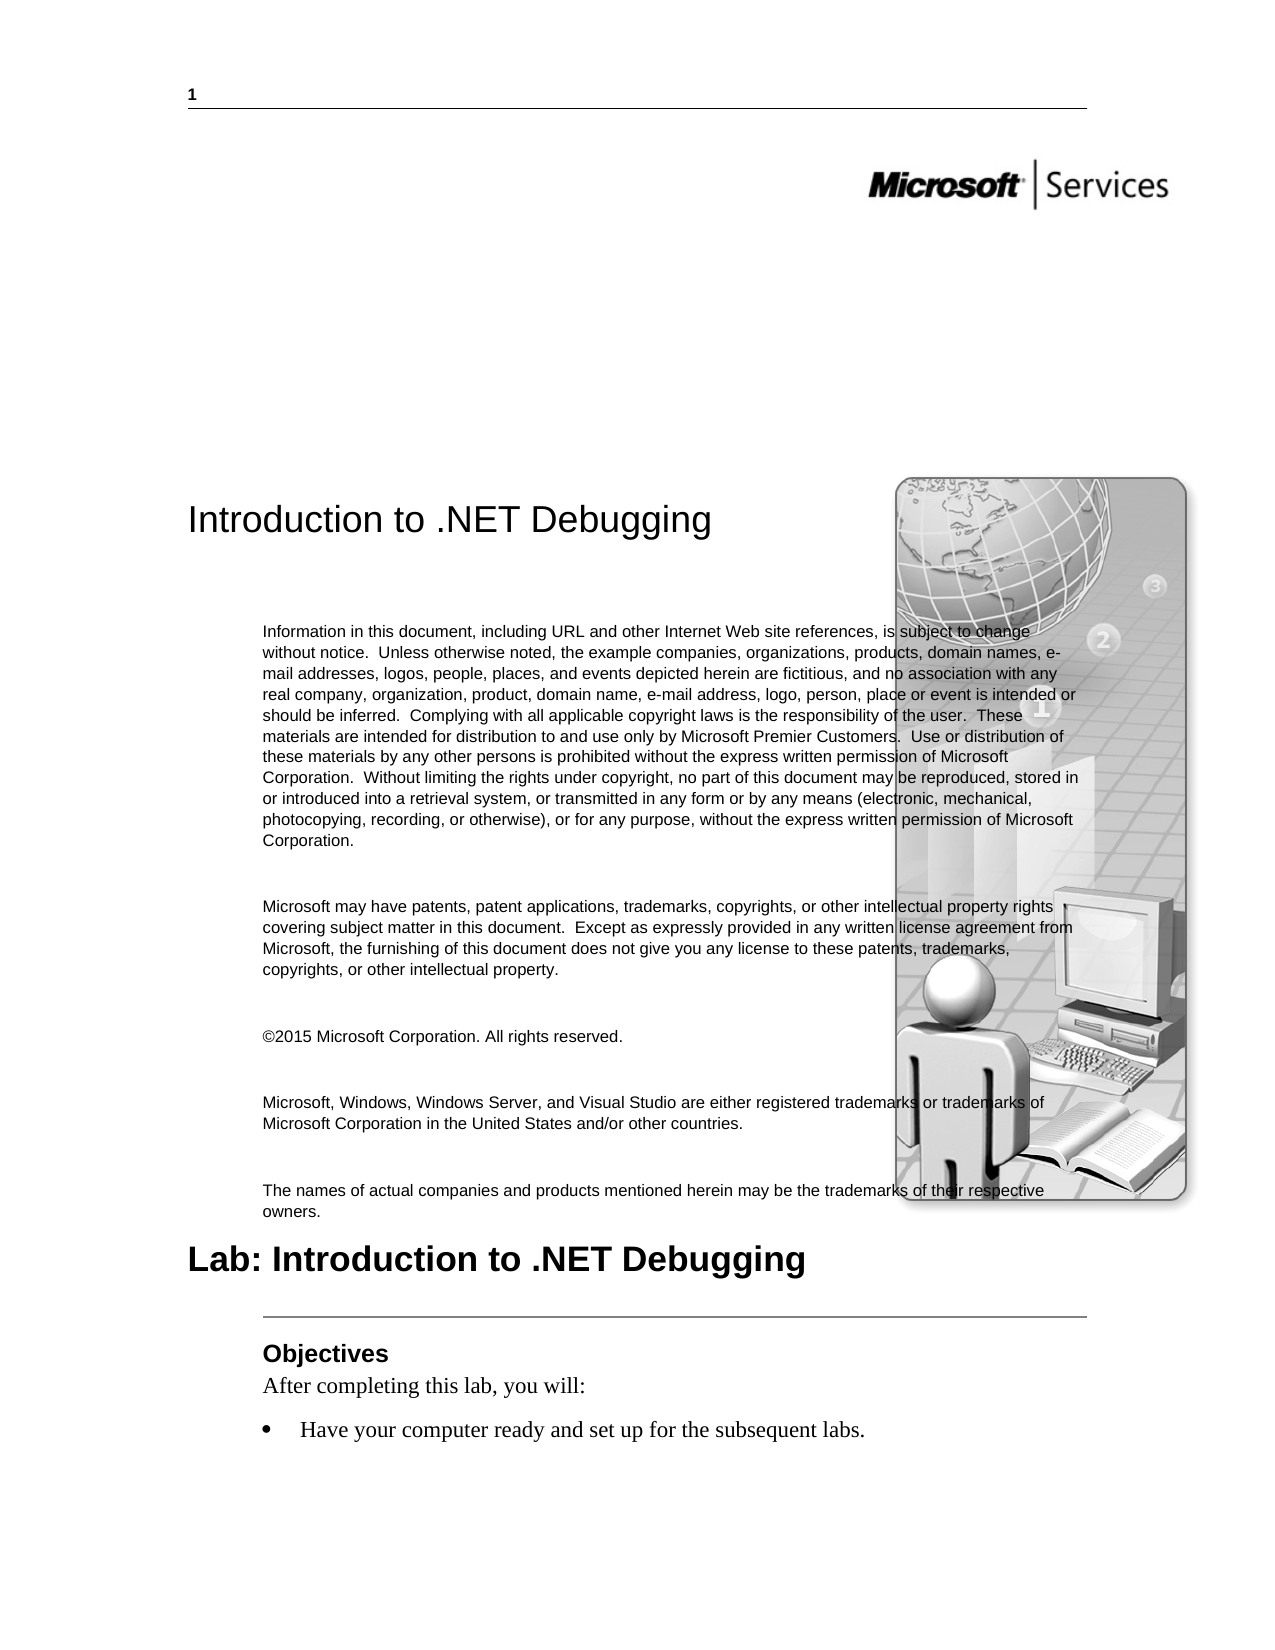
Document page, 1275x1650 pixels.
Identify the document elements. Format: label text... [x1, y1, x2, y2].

picture [843, 148, 1198, 222]
text Microsoft may have patents, patent applications, trademarks, copyrights, or other intellectual property rights covering subject matter in this document. Except as expressly provided in any written license agreement from Microsoft, the furnishing of this document does not give you any license to these patents, trademarks, copyrights, or other intellectual property. [262, 896, 1087, 979]
text Microsoft, Windows, Windows Server, and Visual Studio are either registered trademarks or trademarks of Microsoft Corporation in the and/or other countries. [262, 1092, 1087, 1134]
text Have your computer ready and set up for the subsequent labs. [262, 1412, 1087, 1443]
picture [881, 466, 1203, 1217]
text The names of actual companies and products mentioned herein may be the trademarks of their respective owners. [262, 1179, 1087, 1221]
subtitle Lab: Introduction to .NET Debugging [187, 1246, 1087, 1277]
text Information in this document, including URL and other Internet Web site references, is subject to change without notice. Unless otherwise noted, the example companies, organizations, products, domain names, e-mail addresses, logos, people, places, and events depicted herein are fictitious, and no association with any real company, organization, product, domain name, e-mail address, logo, person, place or event is intended or should be inferred. Complying with all applicable copyright laws is the responsibility of the user. These materials are intended for distribution to and use only by Microsoft Premier Customers. Use or distribution of these materials by any other persons is prohibited without the express written permission of Microsoft Corporation. Without limiting the rights under copyright, no part of this document may be reproduced, stored in or introduced into a retrieval system, or transmitted in any form or by any means (electronic, mechanical, photocopying, recording, or otherwise), or for any purpose, without the express written permission of Microsoft Corporation. [262, 621, 1087, 850]
text ©2015 Microsoft Corporation. All rights reserved. [262, 1025, 1087, 1046]
text After completing this lab, you will: [262, 1368, 1087, 1400]
subtitle Objectives [262, 1337, 1087, 1368]
title Introduction to .NET Debugging [187, 497, 862, 540]
